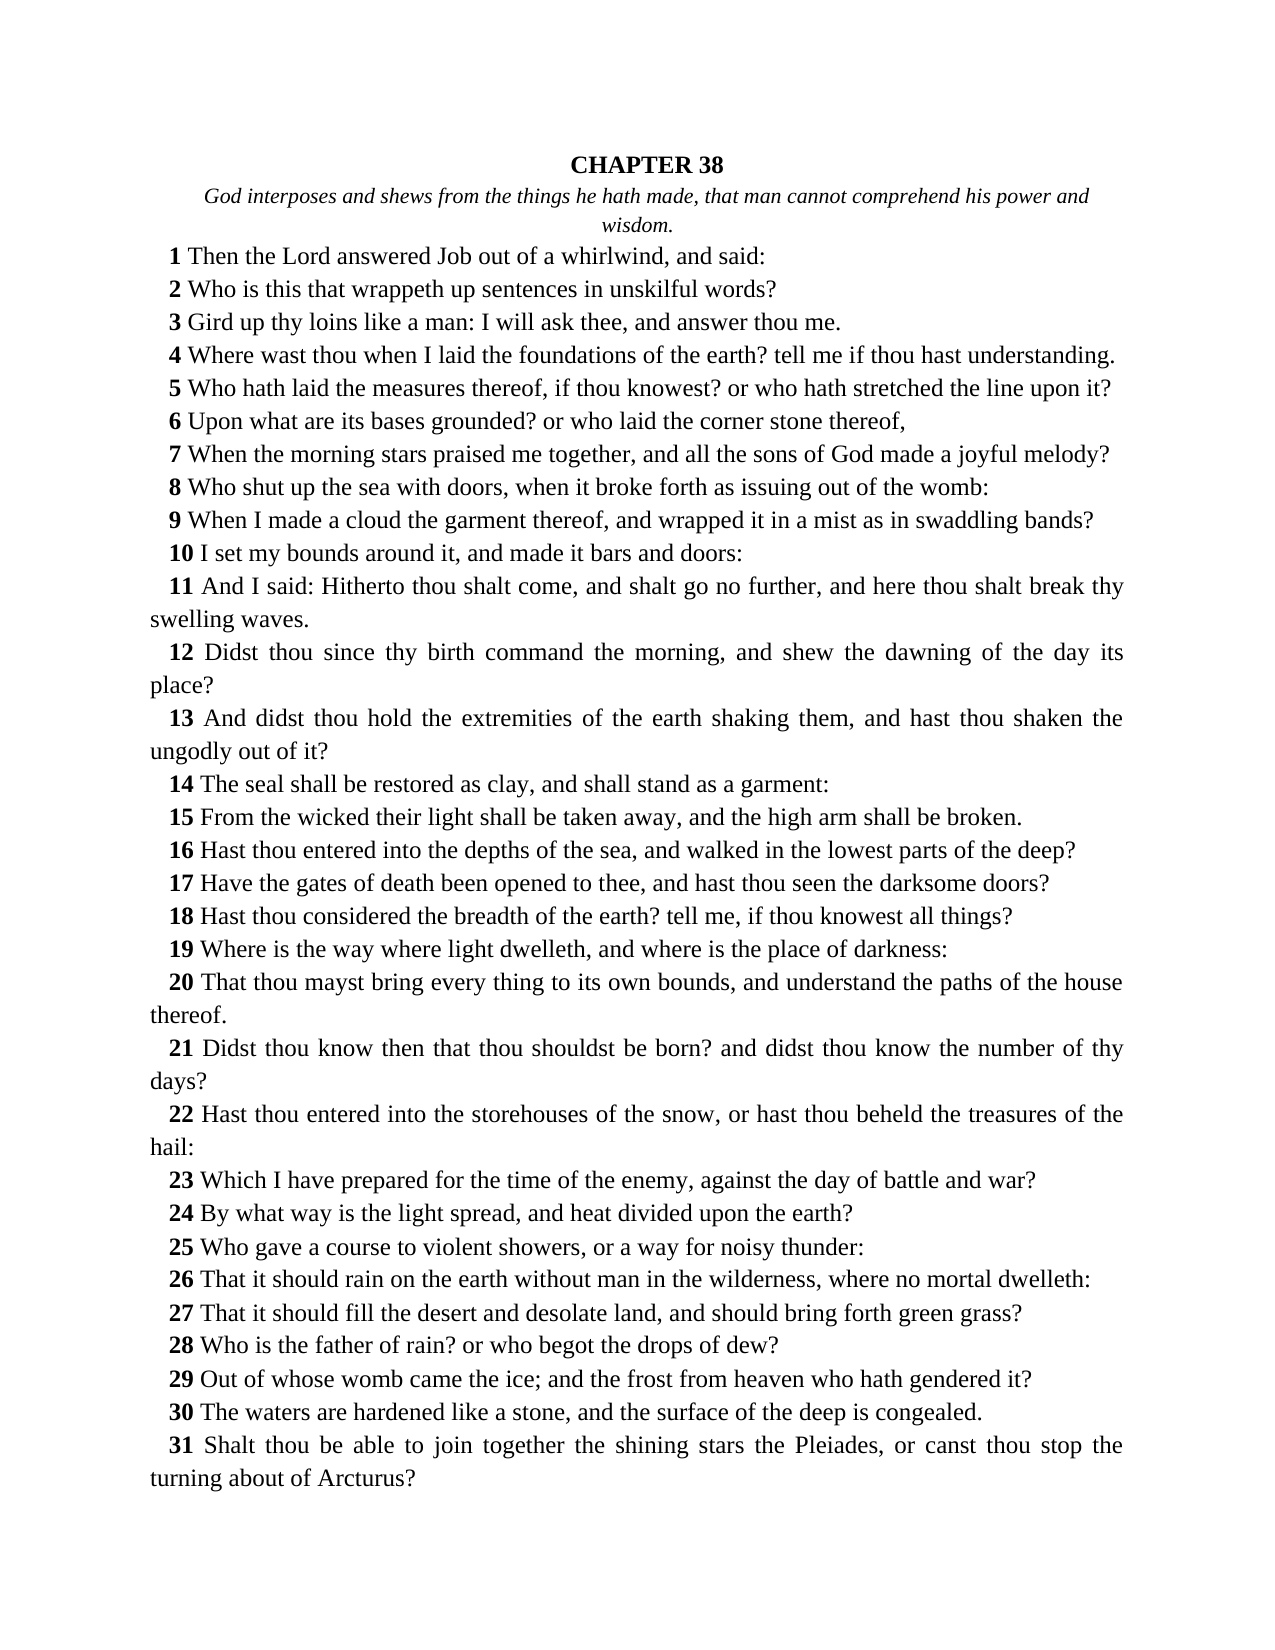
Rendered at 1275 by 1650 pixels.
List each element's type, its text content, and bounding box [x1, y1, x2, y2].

text 27 That it should fill the desert and desolate land, and should bring forth green grass? [150, 1298, 1125, 1326]
text 23 Which I have prepared for the time of the enemy, against the day of battle and war? [150, 1166, 1125, 1194]
text 19 Where is the way where light dwelleth, and where is the place of darkness: [150, 934, 1125, 963]
text God interposes and shews from the things he hath made, that man cannot comprehend his power and wisdom. [150, 183, 1125, 237]
text 12 Didst thou since thy birth command the morning, and shew the dawning of the day its place? [150, 637, 1125, 699]
text 17 Have the gates of death been opened to thee, and hast thou seen the darksome doors? [150, 868, 1125, 897]
text 30 The waters are hardened like a stone, and the surface of the deep is congealed. [150, 1397, 1125, 1425]
text 31 Shalt thou be able to join together the shining stars the Pleiades, or canst thou stop the turning about of Arcturus? [150, 1430, 1125, 1491]
text 5 Who hath laid the measures thereof, if thou knowest? or who hath stretched the line upon it? [150, 373, 1125, 402]
text 21 Didst thou know then that thou shouldst be born? and didst thou know the number of thy days? [150, 1033, 1125, 1095]
text 9 When I made a cloud the garment thereof, and wrapped it in a mist as in swaddling bands? [150, 505, 1125, 534]
text 14 The seal shall be restored as clay, and shall stand as a garment: [150, 769, 1125, 798]
text 28 Who is the father of rain? or who begot the drops of dew? [150, 1331, 1125, 1359]
text 26 That it should rain on the earth without man in the wilderness, where no mortal dwelleth: [150, 1264, 1125, 1293]
text 10 I set my bounds around it, and made it bars and doors: [150, 538, 1125, 567]
text CHAPTER 38 [150, 150, 1125, 179]
text 3 Gird up thy loins like a man: I will ask thee, and answer thou me. [150, 307, 1125, 336]
text 24 By what way is the light spread, and heat divided upon the earth? [150, 1198, 1125, 1227]
text 4 Where wast thou when I laid the foundations of the earth? tell me if thou hast understanding. [150, 340, 1125, 369]
text 7 When the morning stars praised me together, and all the sons of God made a joyful melody? [150, 439, 1125, 468]
text 29 Out of whose womb came the ice; and the frost from heaven who hath gendered it? [150, 1364, 1125, 1392]
text 11 And I said: Hitherto thou shalt come, and shalt go no further, and here thou shalt break thy swelling waves. [150, 571, 1125, 633]
text 6 Upon what are its bases grounded? or who laid the corner stone thereof, [150, 406, 1125, 435]
text 15 From the wicked their light shall be taken away, and the high arm shall be broken. [150, 802, 1125, 831]
text 25 Who gave a course to violent showers, or a way for noisy thunder: [150, 1232, 1125, 1260]
text 18 Hast thou considered the breadth of the earth? tell me, if thou knowest all things? [150, 901, 1125, 930]
text 13 And didst thou hold the extremities of the earth shaking them, and hast thou shaken the ungodly out of it? [150, 703, 1125, 765]
text 22 Hast thou entered into the storehouses of the snow, or hast thou beheld the treasures of the hail: [150, 1099, 1125, 1161]
text 1 Then the Lord answered Job out of a whirlwind, and said: [150, 241, 1125, 270]
text 8 Who shut up the sea with doors, when it broke forth as issuing out of the womb: [150, 472, 1125, 501]
text 16 Hast thou entered into the depths of the sea, and walked in the lowest parts of the deep? [150, 835, 1125, 864]
text 2 Who is this that wrappeth up sentences in unskilful words? [150, 274, 1125, 303]
text 20 That thou mayst bring every thing to its own bounds, and understand the paths of the house thereof. [150, 967, 1125, 1029]
